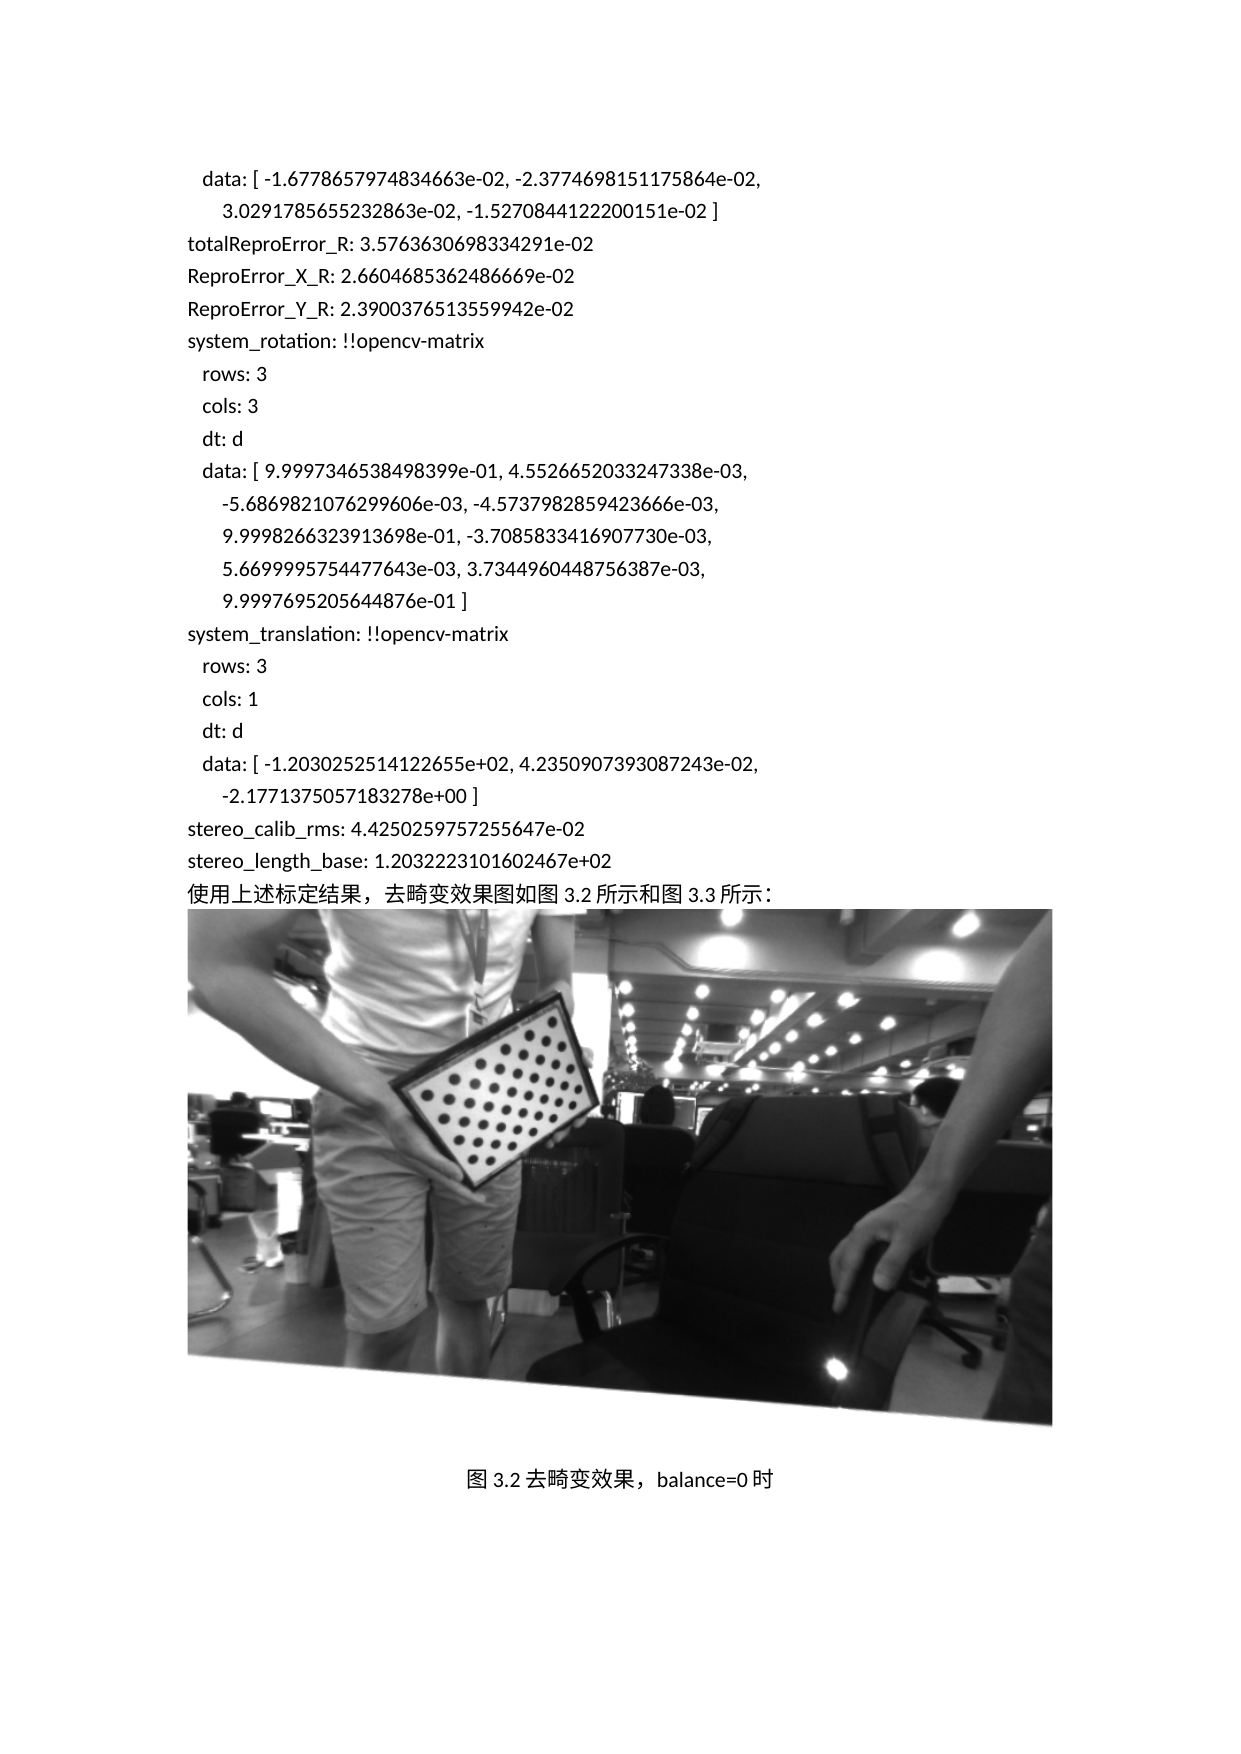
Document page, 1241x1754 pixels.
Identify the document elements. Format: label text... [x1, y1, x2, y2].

text cols: 3 [187, 389, 1053, 422]
text ReproError_X_R: 2.6604685362486669e-02 [187, 259, 1053, 292]
text dt: d [187, 714, 1053, 747]
text data: [ -1.2030252514122655e+02, 4.2350907393087243e-02, [187, 747, 1053, 779]
text -2.1771375057183278e+00 ] [187, 779, 1053, 812]
text 9.9997695205644876e-01 ] [187, 584, 1053, 617]
text 9.9998266323913698e-01, -3.7085833416907730e-03, [187, 519, 1053, 552]
text -5.6869821076299606e-03, -4.5737982859423666e-03, [187, 487, 1053, 519]
text rows: 3 [187, 357, 1053, 389]
text ReproError_Y_R: 2.3900376513559942e-02 [187, 292, 1053, 324]
text system_translation: !!opencv-matrix [187, 617, 1053, 649]
text stereo_calib_rms: 4.4250259757255647e-02 [187, 812, 1053, 844]
text 使用上述标定结果，去畸变效果图如图3.2所示和图3.3所示： [187, 877, 1053, 909]
text totalReproError_R: 3.5763630698334291e-02 [187, 227, 1053, 259]
text rows: 3 [187, 649, 1053, 682]
text stereo_length_base: 1.2032223101602467e+02 [187, 844, 1053, 877]
text data: [ -1.6778657974834663e-02, -2.3774698151175864e-02, [187, 162, 1053, 194]
text dt: d [187, 422, 1053, 454]
text 3.0291785655232863e-02, -1.5270844122200151e-02 ] [187, 194, 1053, 227]
picture [187, 909, 1053, 1462]
text system_rotation: !!opencv-matrix [187, 324, 1053, 357]
text 5.6699995754477643e-03, 3.7344960448756387e-03, [187, 552, 1053, 584]
text data: [ 9.9997346538498399e-01, 4.5526652033247338e-03, [187, 454, 1053, 487]
text 图3.2 去畸变效果，balance=0时 [187, 1462, 1053, 1494]
text cols: 1 [187, 682, 1053, 714]
